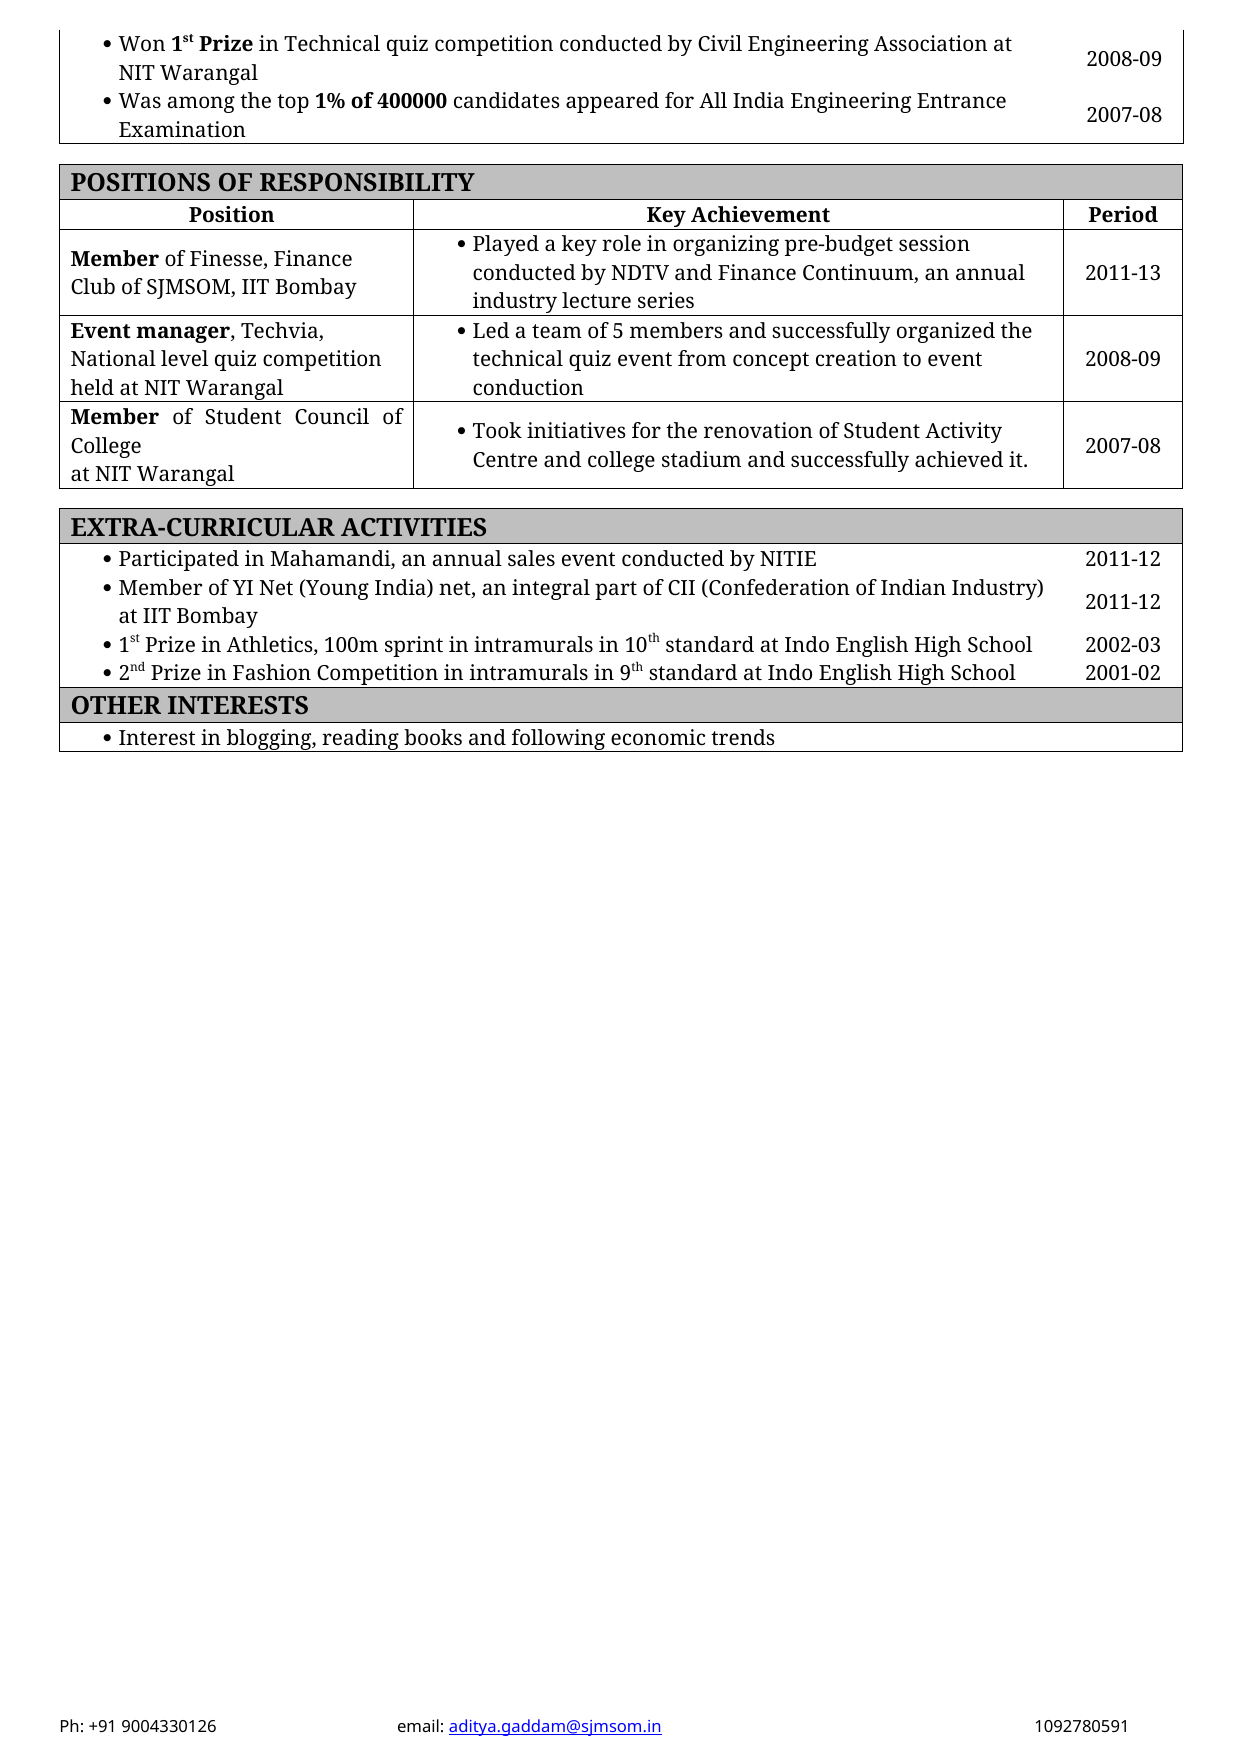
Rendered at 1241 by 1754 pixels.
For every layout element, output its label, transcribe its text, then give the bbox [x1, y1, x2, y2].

table_cell 2nd Prize in Fashion Competition in intramurals in 9th standard at Indo English High School [60, 658, 1063, 687]
table_cell Key Achievement [414, 200, 1063, 228]
table_cell 1st Prize in Athletics, 100m sprint in intramurals in 10th standard at Indo English High School [60, 630, 1063, 658]
table_cell Event manager, Techvia, National level quiz competition held at NIT Warangal [60, 316, 413, 401]
table_cell Participated in Mahamandi, an annual sales event conducted by NITIE [60, 544, 1063, 573]
table_cell Led a team of 5 members and successfully organized the technical quiz event from concept creation to event conduction [414, 316, 1063, 401]
table_cell Played a key role in organizing pre-budget session conducted by NDTV and Finance Continuum, an annual industry lecture series [414, 230, 1063, 315]
table_cell 2008-09 [1064, 30, 1183, 86]
table_header POSITIONS OF RESPONSIBILITY [60, 165, 1182, 199]
table_cell Position [60, 200, 413, 228]
table_cell Was among the top 1% of 400000 candidates appeared for All India Engineering Entrance Examination [60, 86, 1064, 143]
table_cell 2007-08 [1064, 402, 1182, 488]
table_cell Interest in blogging, reading books and following economic trends [60, 723, 1182, 751]
table_cell Member of Student Council of College at NIT Warangal [60, 402, 413, 488]
table_cell 2011-12 [1063, 544, 1182, 573]
table_cell 2008-09 [1064, 316, 1182, 401]
table_cell Took initiatives for the renovation of Student Activity Centre and college stadium and successfully achieved it. [414, 402, 1063, 488]
table_cell Won 1st Prize in Technical quiz competition conducted by Civil Engineering Association at NIT Warangal [60, 30, 1064, 86]
table_cell Member of YI Net (Young India) net, an integral part of CII (Confederation of Indian Industry) at IIT Bombay [60, 573, 1063, 630]
table_cell Member of Finesse, Finance Club of SJMSOM, IIT Bombay [60, 230, 413, 315]
table_cell 2011-12 [1063, 573, 1182, 630]
table_cell 2007-08 [1064, 86, 1183, 143]
table_cell 2001-02 [1063, 658, 1182, 687]
table_cell 2002-03 [1063, 630, 1182, 658]
table_header EXTRA-CURRICULAR ACTIVITIES [60, 509, 1182, 543]
table_cell 2011-13 [1064, 230, 1182, 315]
table_cell OTHER INTERESTS [60, 688, 1182, 722]
table_cell Period [1064, 200, 1182, 228]
